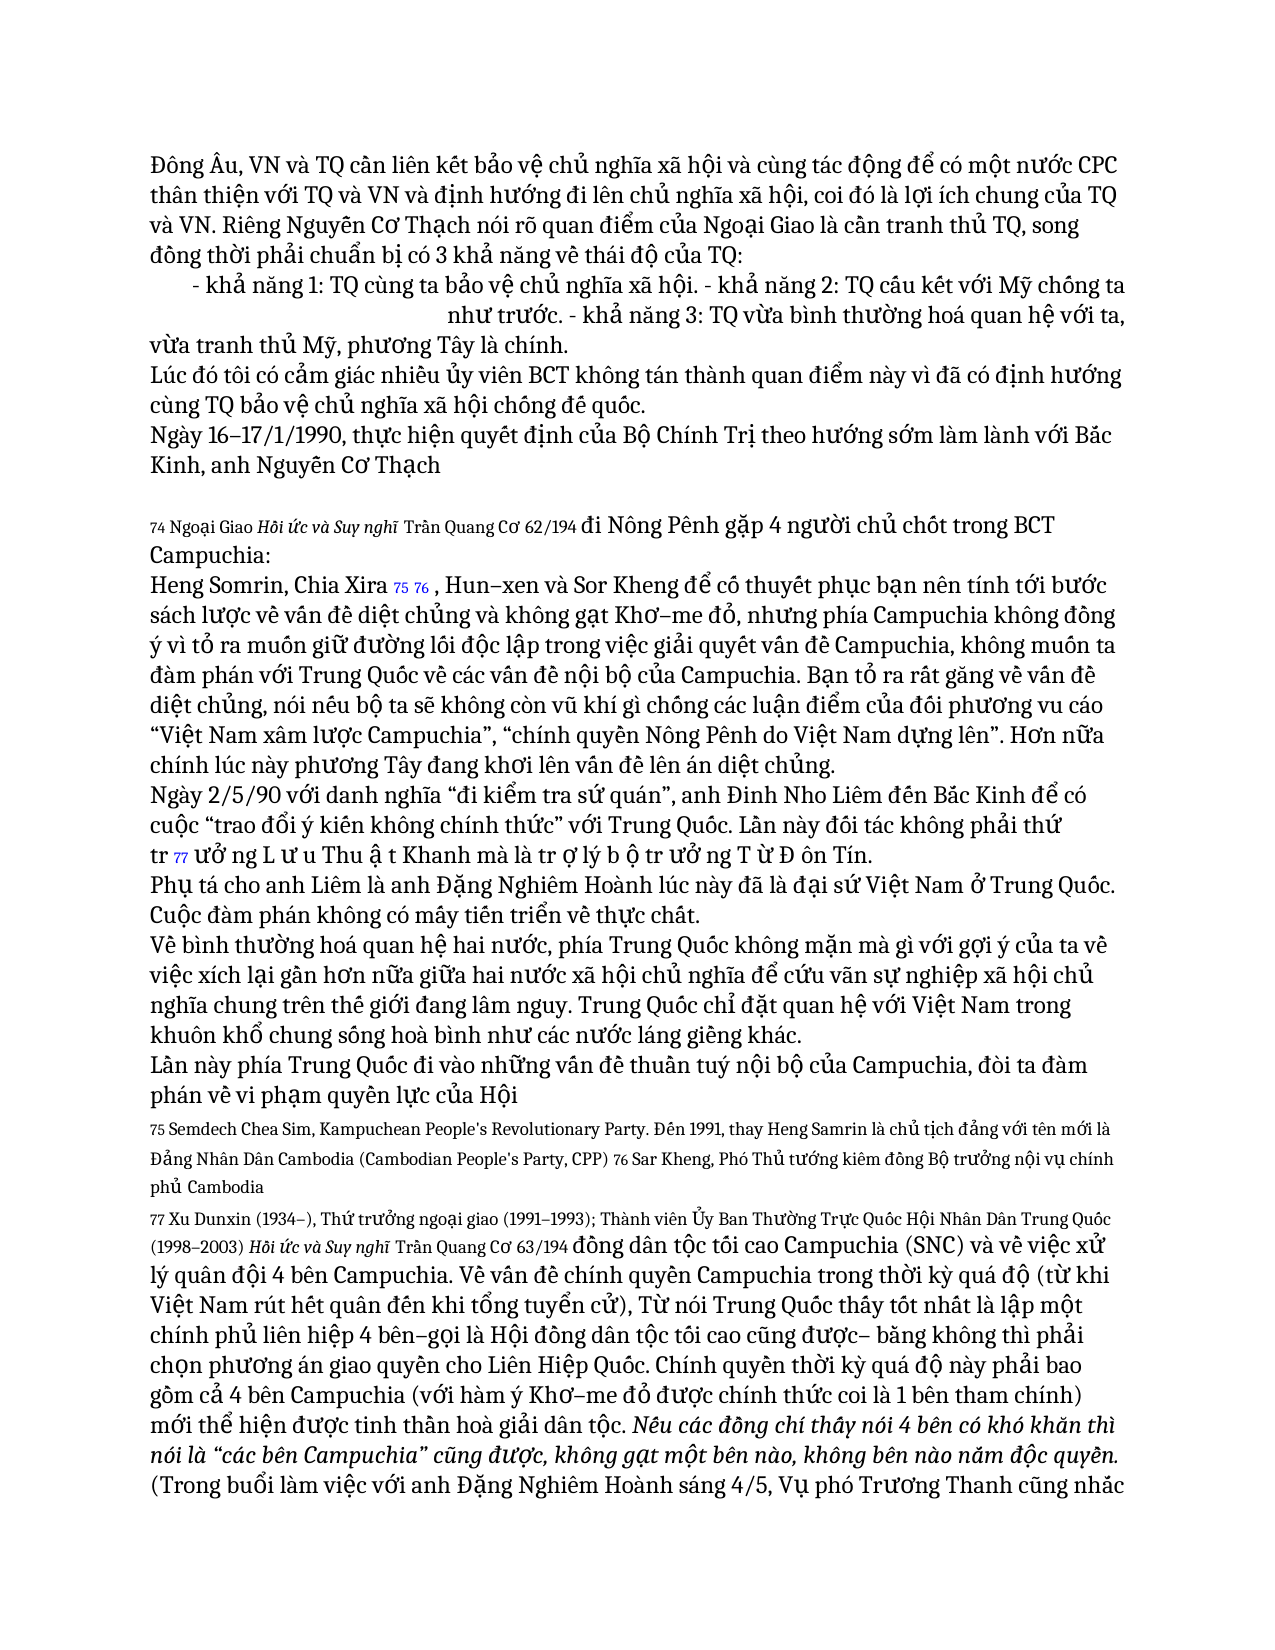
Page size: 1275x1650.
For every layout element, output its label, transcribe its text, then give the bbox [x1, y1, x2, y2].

text 74 Ngoại Giao Hồi ức và Suy nghĩ Trần Quang Cơ 62/194 đi Nông Pênh gặp 4 người chủ chốt trong BCT Campuchia: [150, 510, 1125, 570]
text vừa tranh thủ Mỹ, phương Tây là chính. [150, 330, 1125, 360]
text Lúc đó tôi có cảm giác nhiều ủy viên BCT không tán thành quan điểm này vì đã có định hướng cùng TQ bảo vệ chủ nghĩa xã hội chống đế quốc. [150, 360, 1125, 420]
text Về bình thường hoá quan hệ hai nước, phía Trung Quốc không mặn mà gì với gợi ý của ta về việc xích lại gần hơn nữa giữa hai nước xã hội chủ nghĩa để cứu vãn sự nghiệp xã hội chủ nghĩa chung trên thế giới đang lâm nguy. Trung Quốc chỉ đặt quan hệ với Việt Nam trong khuôn khổ chung sống hoà bình như các nước láng giềng khác. [150, 930, 1125, 1050]
text 75 Semdech Chea Sim, Kampuchean People's Revolutionary Party. Đến 1991, thay Heng Samrin là chủ tịch đảng với tên mới là Đảng Nhân Dân Cambodia (Cambodian People's Party, CPP) 76 Sar Kheng, Phó Thủ tướng kiêm đồng Bộ trưởng nội vụ chính phủ Cambodia [150, 1110, 1125, 1200]
text Lần này phía Trung Quốc đi vào những vấn đề thuần tuý nội bộ của Campuchia, đòi ta đàm phán về vi phạm quyền lực của Hội [150, 1050, 1125, 1110]
text tr 77 ưở ng L ư u Thu ậ t Khanh mà là tr ợ lý b ộ tr ưở ng T ừ Đ ôn Tín. [150, 840, 1125, 870]
text Ngày 2/5/90 với danh nghĩa “đi kiểm tra sứ quán”, anh Đinh Nho Liêm đến Bắc Kinh để có cuộc “trao đổi ý kiến không chính thức” với Trung Quốc. Lần này đối tác không phải thứ [150, 780, 1125, 840]
text Phụ tá cho anh Liêm là anh Đặng Nghiêm Hoành lúc này đã là đại sứ Việt Nam ở Trung Quốc. Cuộc đàm phán không có mấy tiến triển về thực chất. [150, 870, 1125, 930]
text - khả năng 1: TQ cùng ta bảo vệ chủ nghĩa xã hội. - khả năng 2: TQ cấu kết với Mỹ chống ta như trước. - khả năng 3: TQ vừa bình thường hoá quan hệ với ta, [150, 270, 1125, 330]
text Heng Somrin, Chia Xira 75 76 , Hun–xen và Sor Kheng để cố thuyết phục bạn nên tính tới bước sách lược về vấn đề diệt chủng và không gạt Khơ–me đỏ, nhưng phía Campuchia không đồng ý vì tỏ ra muốn giữ đường lối độc lập trong việc giải quyết vấn đề Campuchia, không muốn ta đàm phán với Trung Quốc về các vấn đề nội bộ của Campuchia. Bạn tỏ ra rất găng về vấn đề diệt chủng, nói nếu bộ ta sẽ không còn vũ khí gì chống các luận điểm của đối phương vu cáo “Việt Nam xâm lược Campuchia”, “chính quyền Nông Pênh do Việt Nam dựng lên”. Hơn nữa chính lúc này phương Tây đang khơi lên vấn đề lên án diệt chủng. [150, 570, 1125, 780]
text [150, 150, 1125, 270]
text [150, 1200, 1125, 1500]
text Ngày 16–17/1/1990, thực hiện quyết định của Bộ Chính Trị theo hướng sớm làm lành với Bắc Kinh, anh Nguyễn Cơ Thạch [150, 420, 1125, 480]
